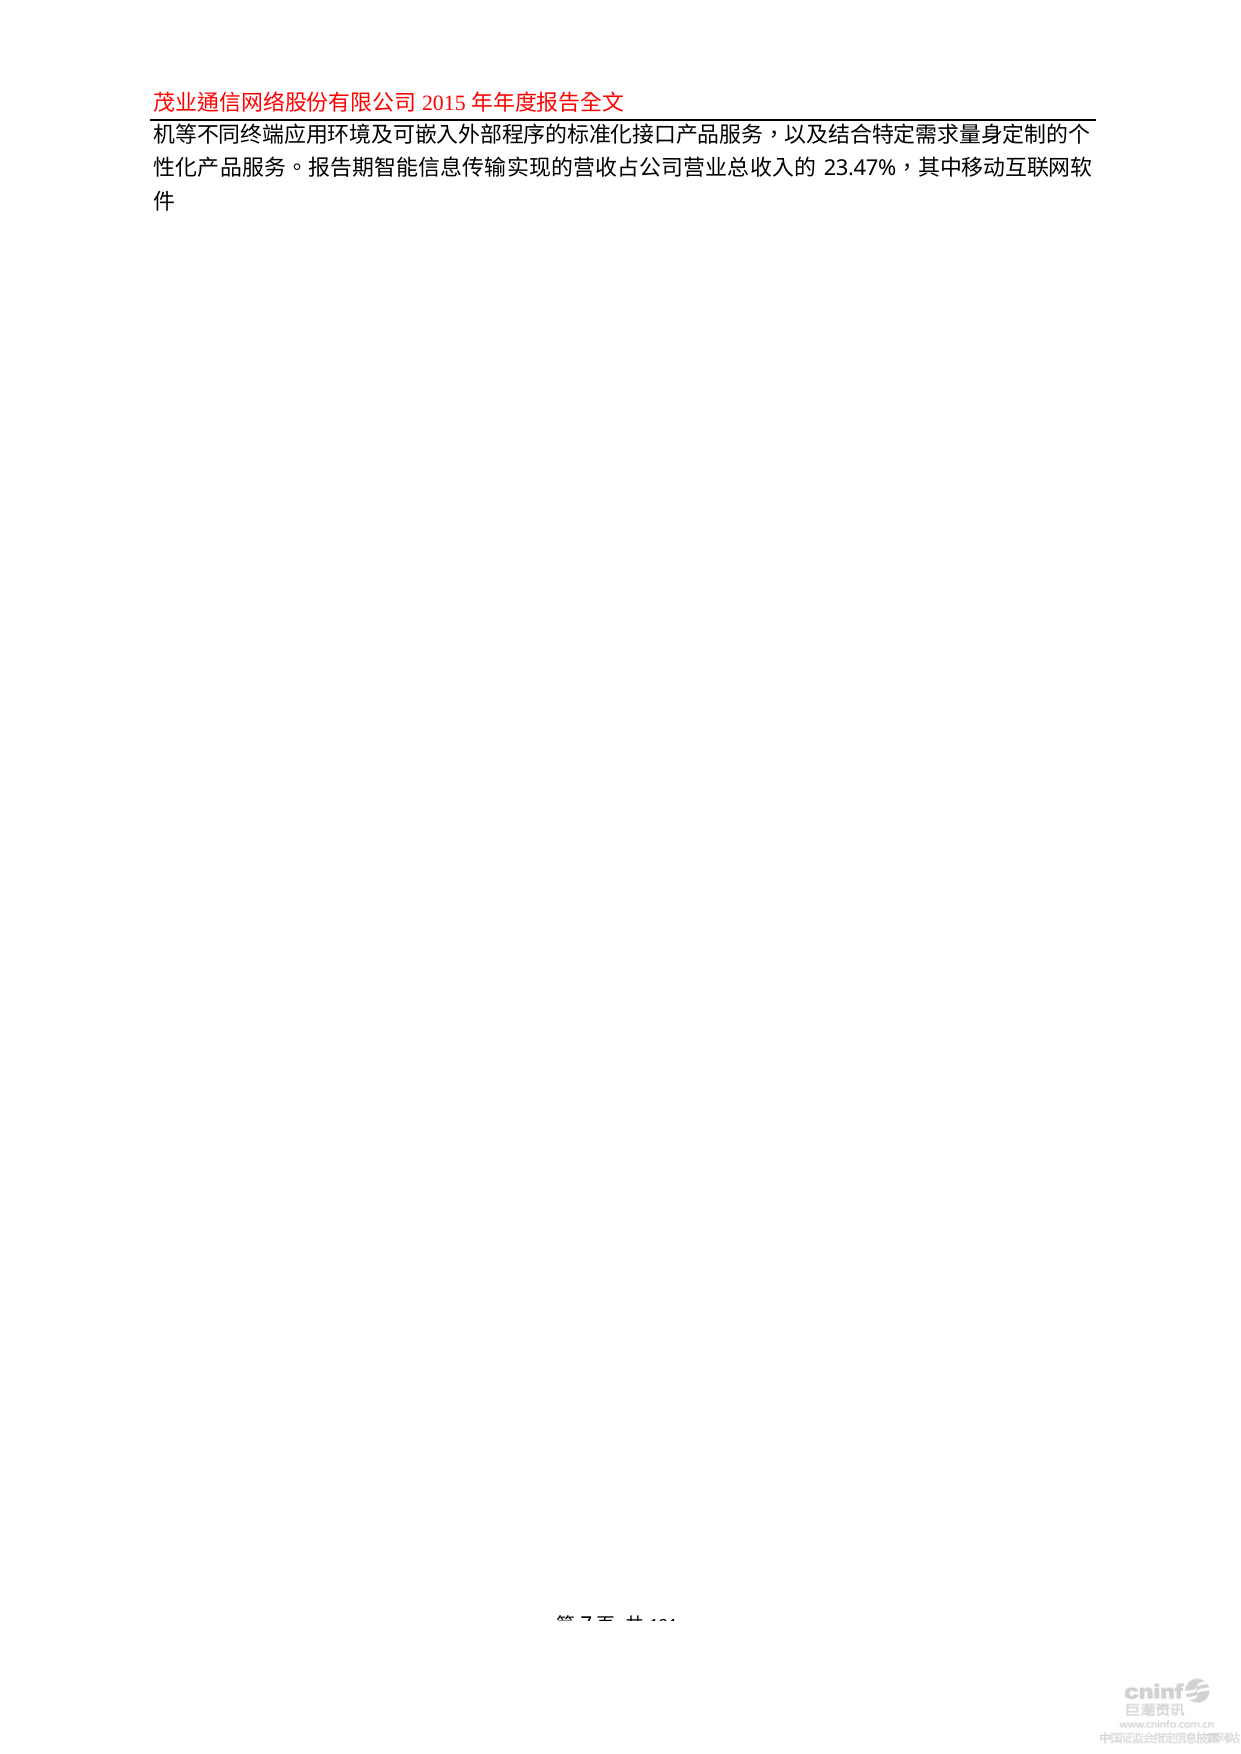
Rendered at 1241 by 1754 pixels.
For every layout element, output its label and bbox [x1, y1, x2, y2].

text [153, 119, 1093, 216]
picture [1099, 1673, 1241, 1754]
